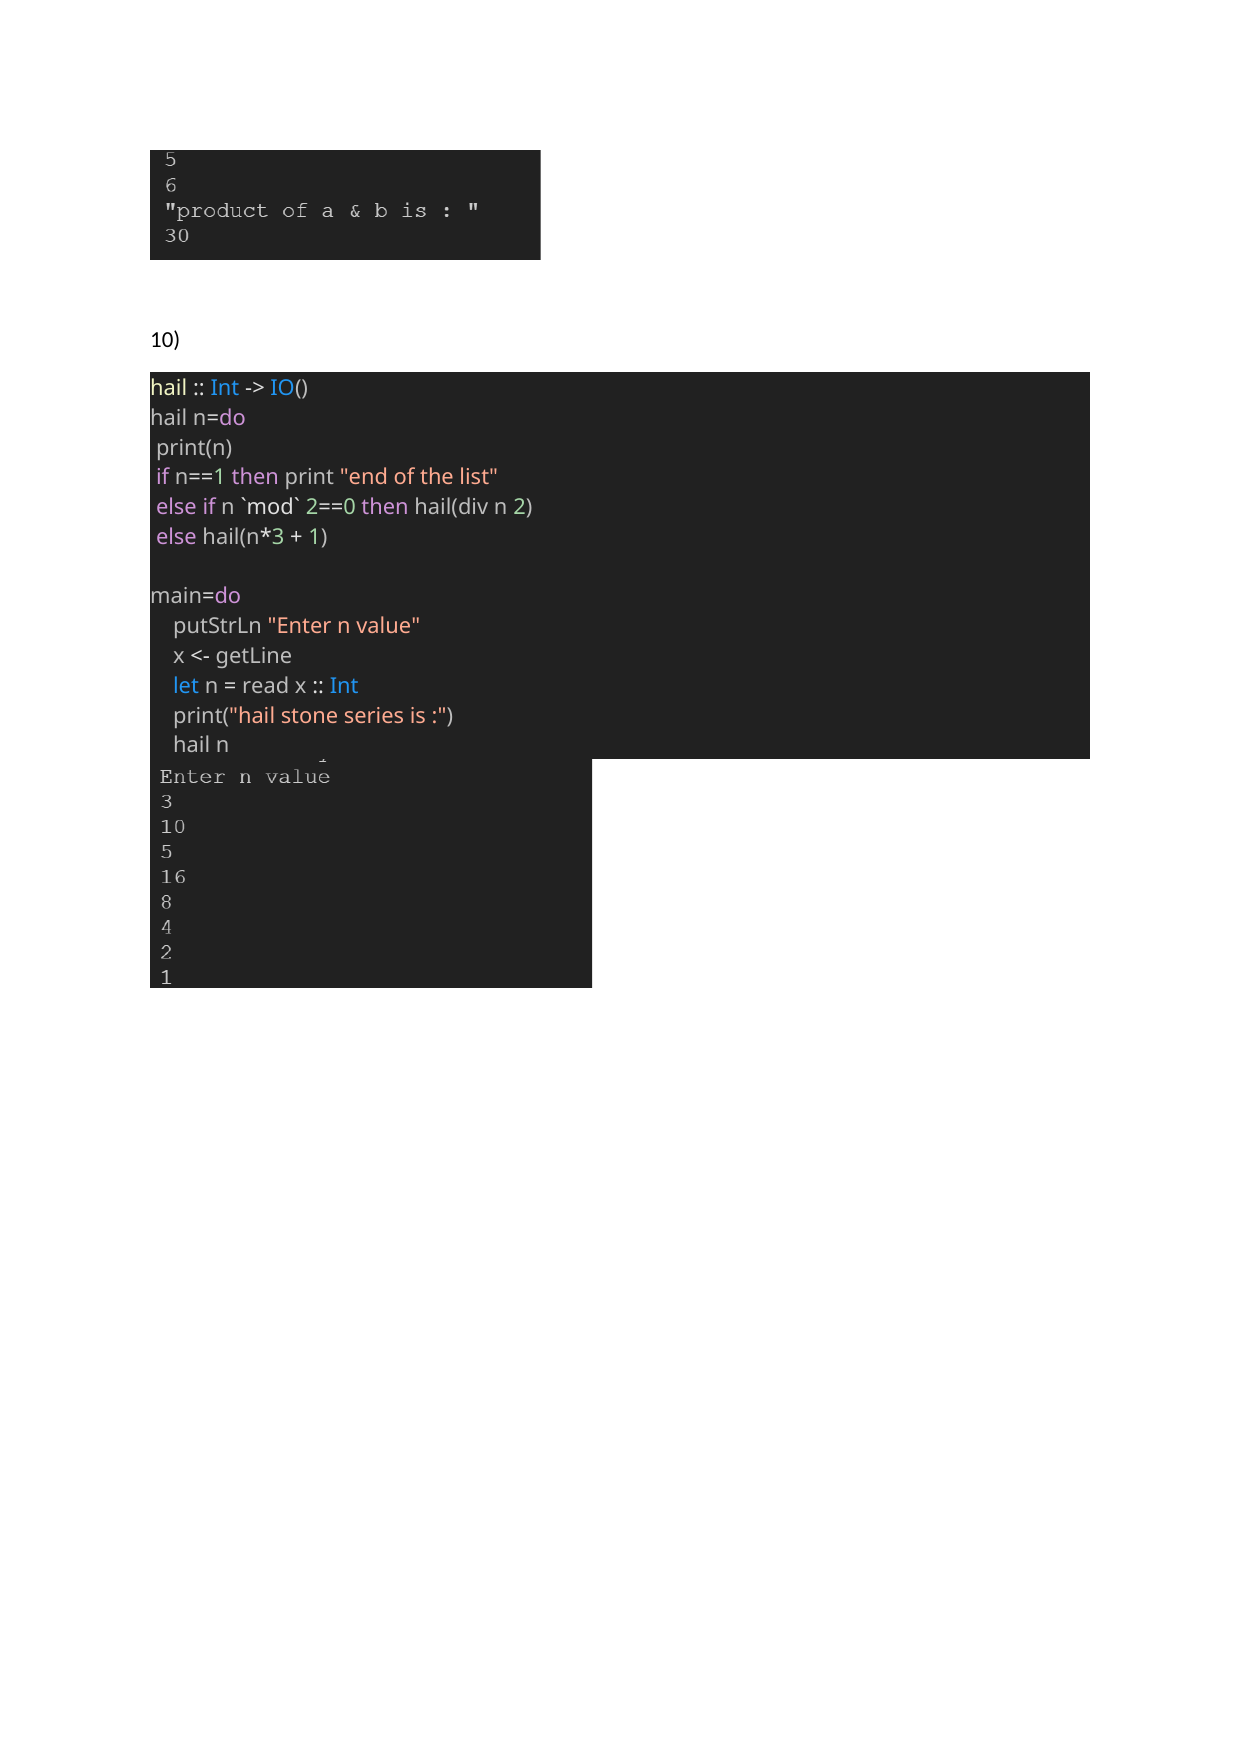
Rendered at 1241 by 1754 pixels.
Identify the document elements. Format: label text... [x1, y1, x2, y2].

text let n = read x :: Int [150, 670, 1090, 700]
text print("hail stone series is :") [150, 700, 1090, 729]
picture [150, 150, 541, 260]
text else if n `mod` 2==0 then hail(div n 2) [150, 491, 1090, 521]
text print(n) [150, 432, 1090, 461]
text main=do [150, 581, 1090, 610]
text hail n=do [150, 402, 1090, 432]
picture [150, 759, 593, 988]
text hail n [150, 729, 1090, 759]
text putStrLn "Enter n value" [150, 610, 1090, 640]
text 10) [150, 325, 1090, 353]
text hail :: Int -> IO() [150, 372, 1090, 402]
text else hail(n*3 + 1) [150, 521, 1090, 551]
text if n==1 then print "end of the list" [150, 461, 1090, 491]
text x <- getLine [150, 640, 1090, 670]
